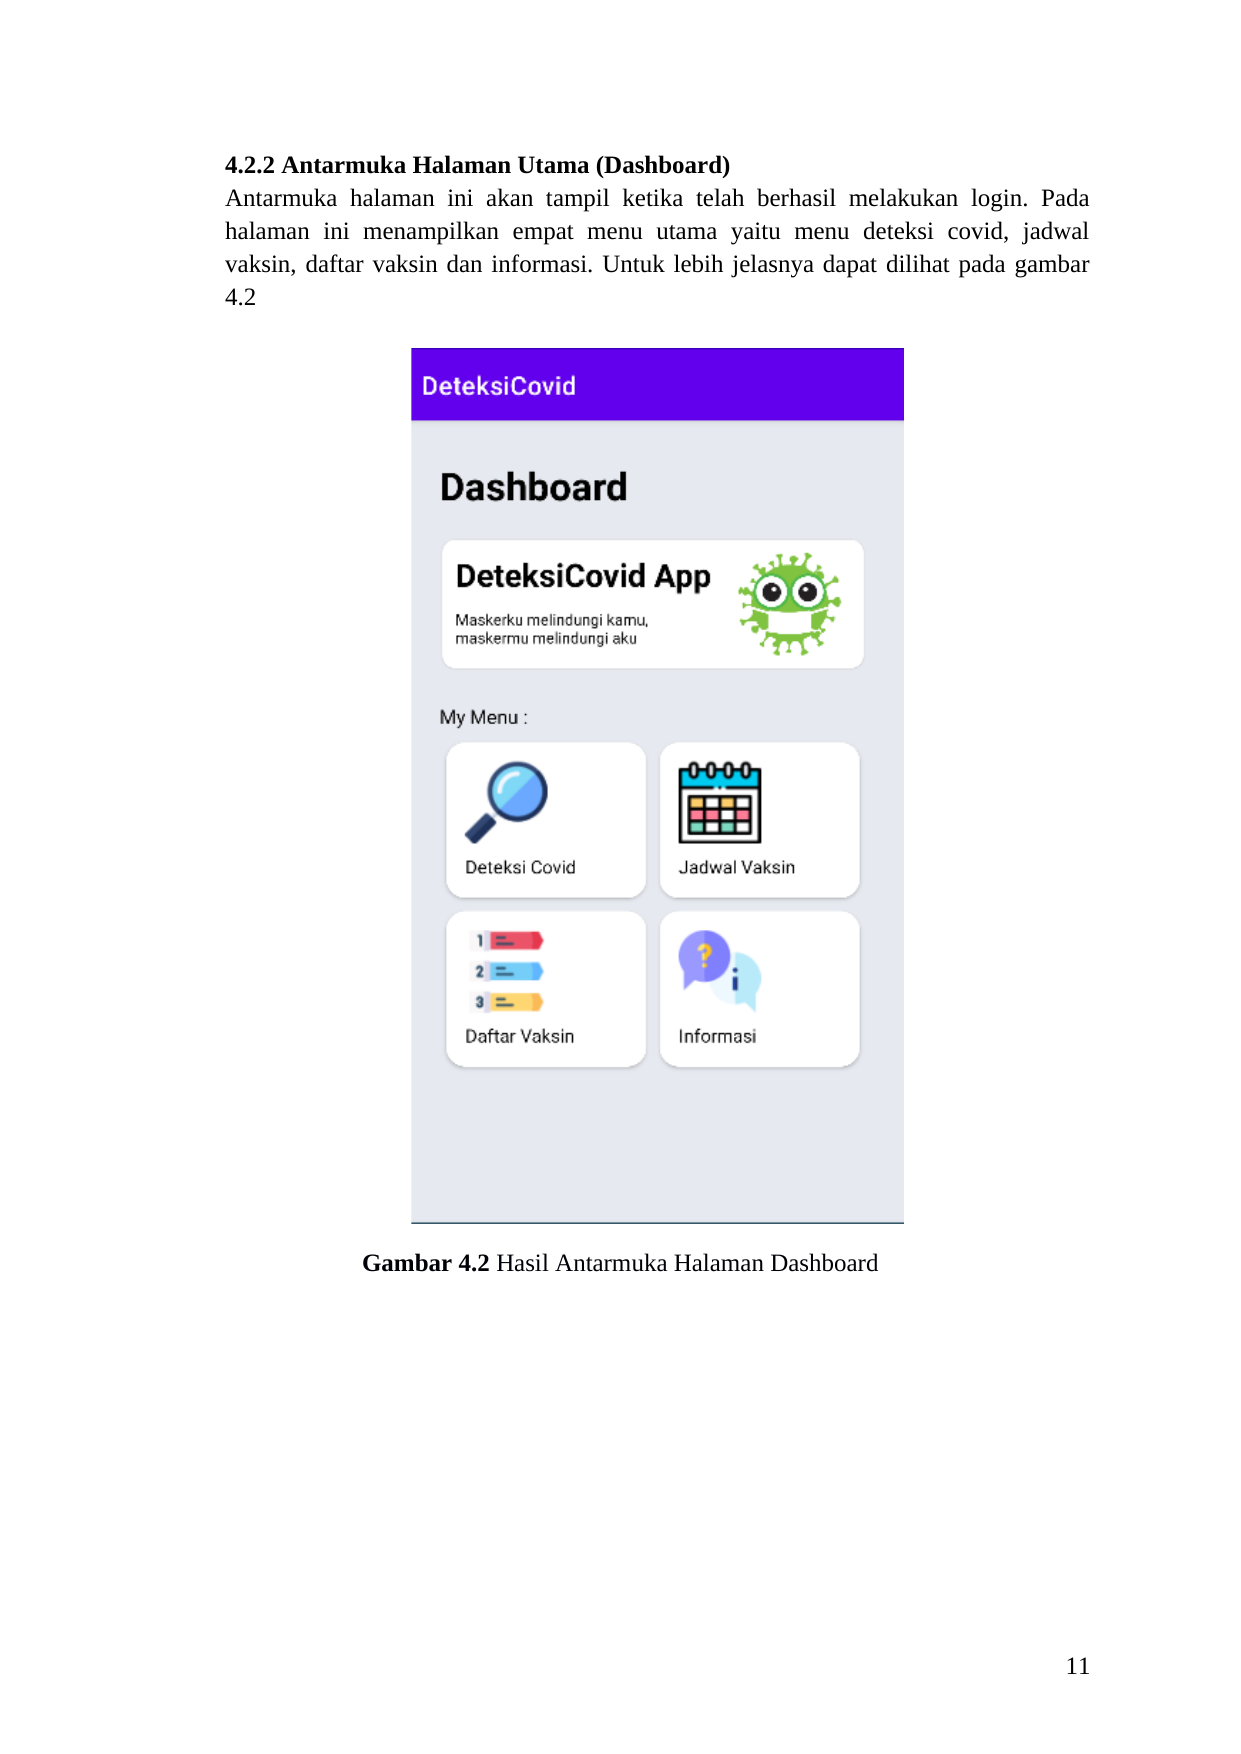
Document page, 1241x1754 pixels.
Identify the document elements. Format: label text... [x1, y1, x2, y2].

list 4.2.2 Antarmuka Halaman Utama (Dashboard) [225, 150, 1090, 179]
picture [411, 348, 904, 1224]
text Gambar 4.2 Hasil Antarmuka Halaman Dashboard [150, 1248, 1090, 1277]
list Antarmuka halaman ini akan tampil ketika telah berhasil melakukan login. Pada halaman ini menampilkan empat menu utama yaitu menu deteksi covid, jadwal vaksin, daftar vaksin dan informasi. Untuk lebih jelasnya dapat dilihat pada gambar 4.2 [225, 183, 1090, 311]
